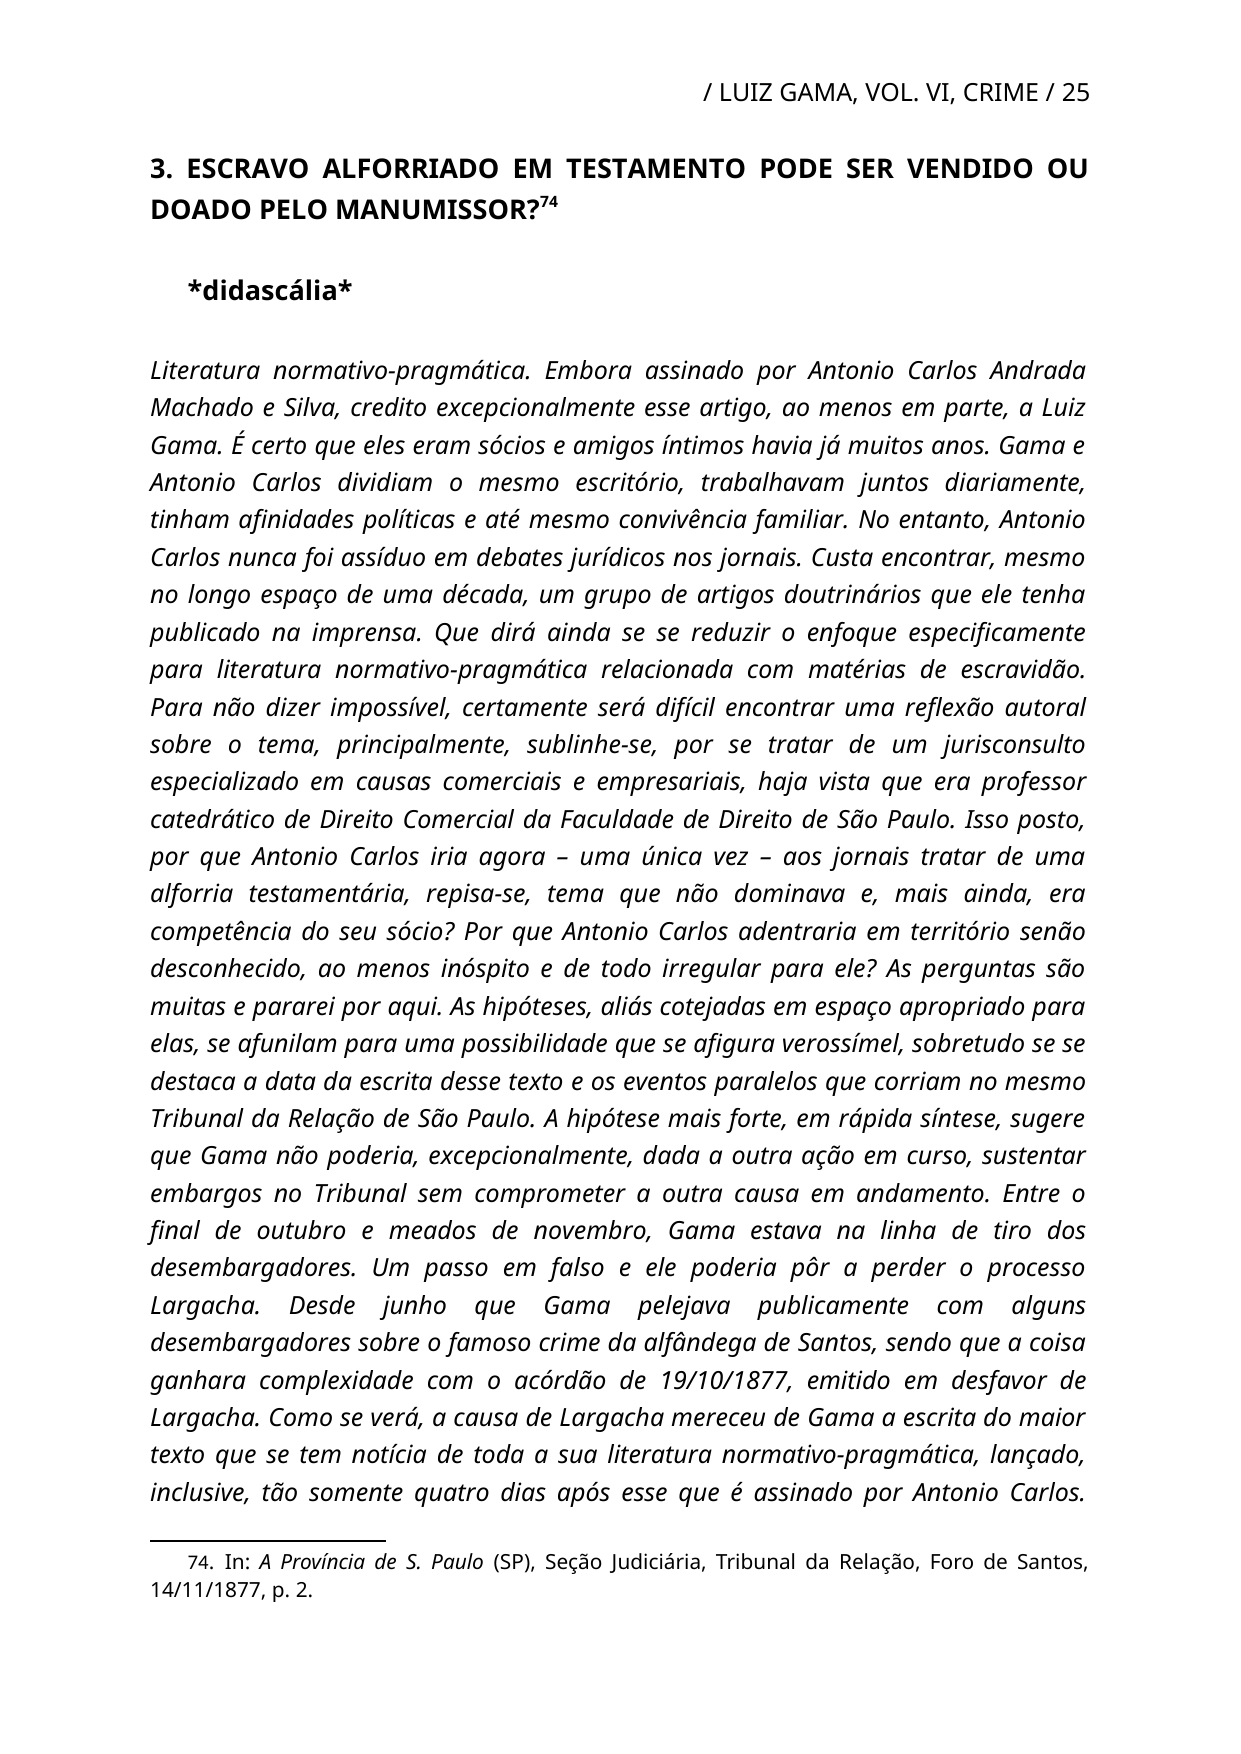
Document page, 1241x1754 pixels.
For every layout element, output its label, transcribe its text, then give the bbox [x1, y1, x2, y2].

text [150, 353, 1090, 1508]
text 3. ESCRAVO ALFORRIADO EM TESTAMENTO PODE SER VENDIDO OU DOADO PELO MANUMISSOR? [150, 150, 1090, 227]
text *didascália* [150, 272, 1090, 308]
